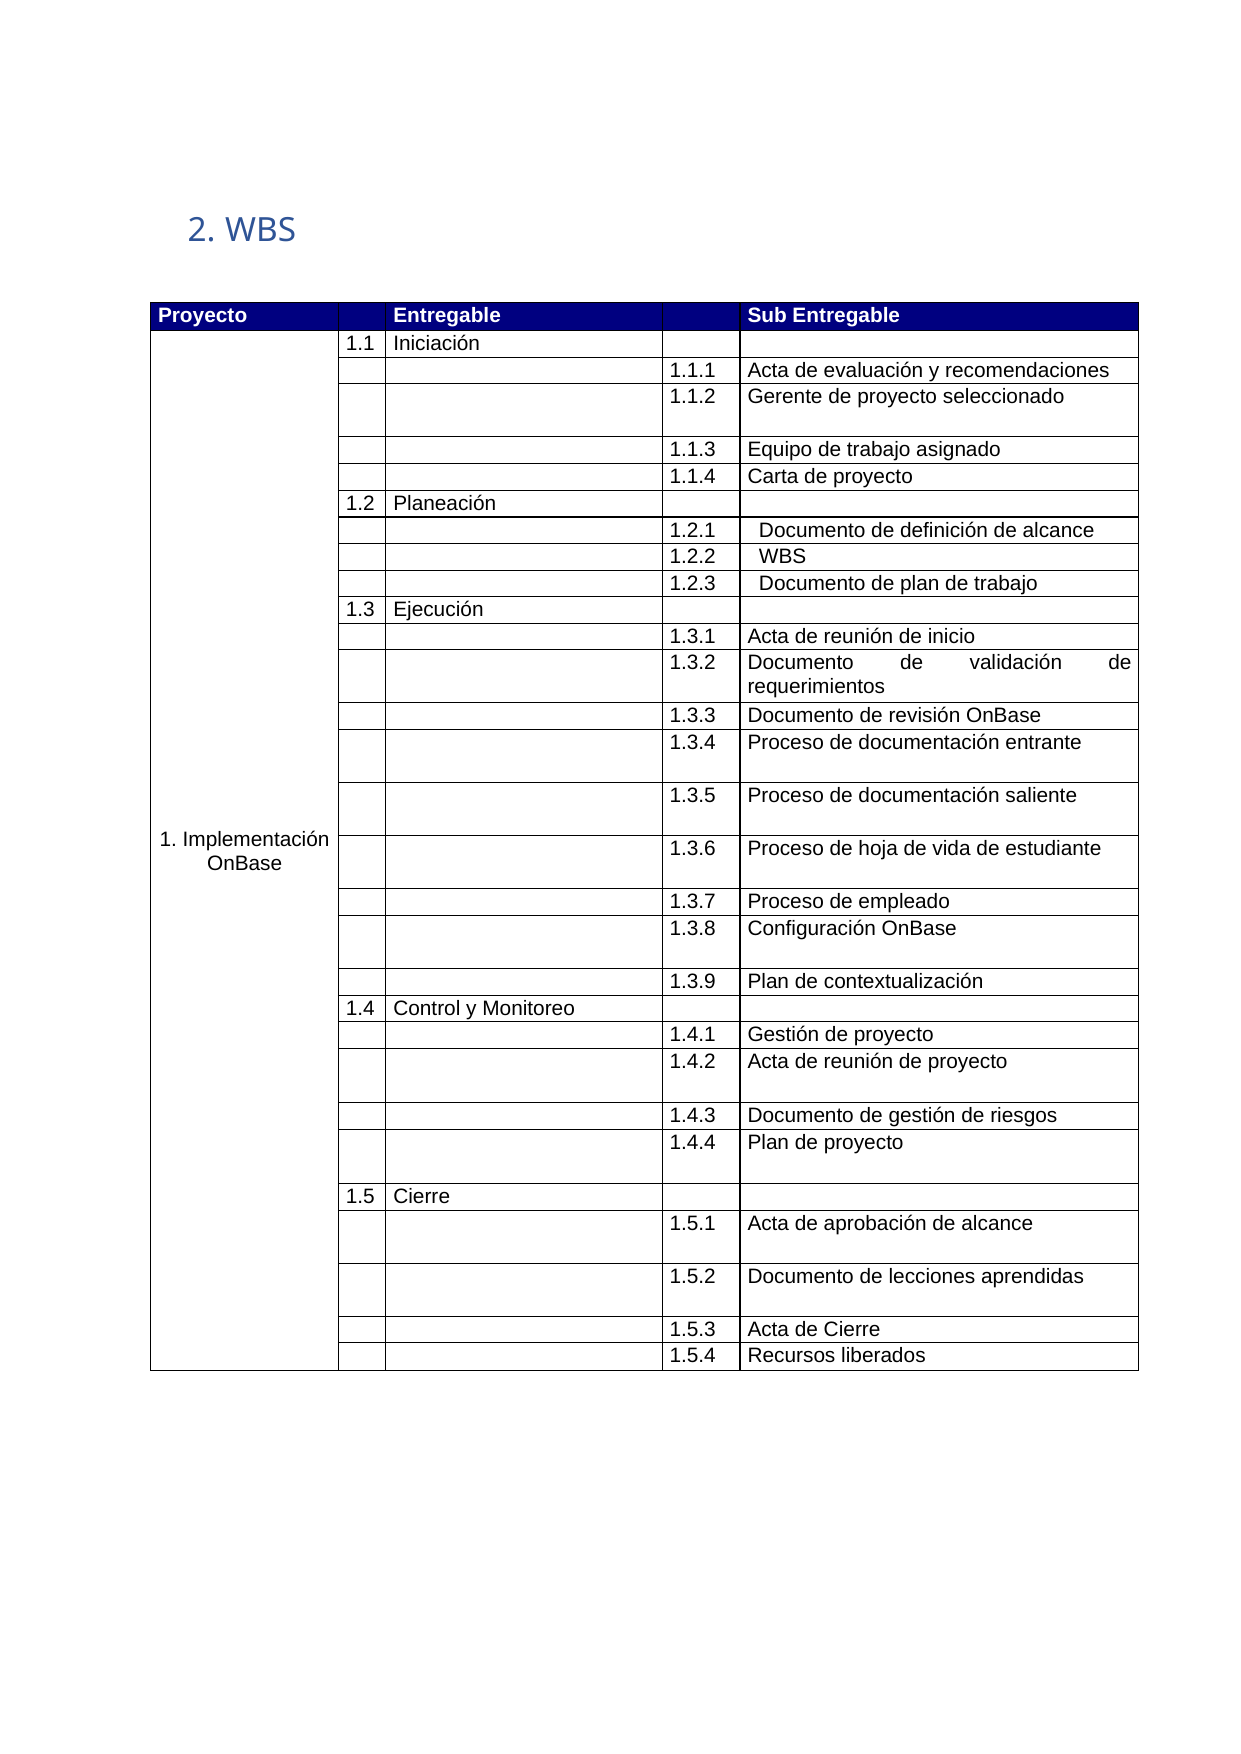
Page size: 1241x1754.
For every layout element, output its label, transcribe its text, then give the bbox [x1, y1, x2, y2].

table_cell Documento de definición de alcance [741, 518, 1138, 543]
table_cell 1.3.2 [663, 650, 739, 702]
table_cell Acta de reunión de inicio [741, 624, 1138, 649]
table_cell [386, 703, 662, 729]
table_cell Cierre [386, 1184, 662, 1209]
table_cell 1.2 [339, 491, 385, 516]
table_cell Documento de revisión OnBase [741, 703, 1138, 729]
table_cell [386, 1264, 662, 1316]
table_cell 1.1 [339, 331, 385, 357]
table_cell [741, 597, 1138, 623]
table_cell 1.5.2 [663, 1264, 739, 1316]
table_cell 1.3.8 [663, 916, 739, 968]
table_cell [386, 1130, 662, 1183]
table_cell 1.1.2 [663, 384, 739, 436]
table_cell [386, 969, 662, 994]
table_cell 1.5 [339, 1184, 385, 1209]
table_cell 1.2.3 [663, 571, 739, 596]
table_cell Acta de aprobación de alcance [741, 1211, 1138, 1263]
table_cell [386, 358, 662, 383]
table_cell Iniciación [386, 331, 662, 357]
table_cell Planeación [386, 491, 662, 516]
table_cell 1.2.1 [663, 518, 739, 543]
table_cell 1.3.5 [663, 783, 739, 835]
table_cell [386, 916, 662, 968]
table_cell Carta de proyecto [741, 464, 1138, 490]
table_cell [339, 1130, 385, 1183]
table_cell 1.5.4 [663, 1343, 739, 1370]
table_cell [339, 384, 385, 436]
table_cell [339, 437, 385, 463]
table_cell 1.4.2 [663, 1049, 739, 1102]
table_cell [386, 1343, 662, 1370]
table_header Proyecto [151, 303, 338, 330]
table_cell 1.4 [339, 996, 385, 1021]
table_cell [663, 331, 739, 357]
table_cell [339, 889, 385, 915]
table_cell [339, 518, 385, 543]
table_cell Acta de reunión de proyecto [741, 1049, 1138, 1102]
table_cell [339, 703, 385, 729]
table_cell [339, 571, 385, 596]
table_cell 1.3 [339, 597, 385, 623]
table_cell [339, 836, 385, 888]
table_cell [339, 544, 385, 569]
table_cell 1.1.3 [663, 437, 739, 463]
table_cell Proceso de empleado [741, 889, 1138, 915]
table_cell [386, 437, 662, 463]
table_cell Control y Monitoreo [386, 996, 662, 1021]
table_cell [386, 384, 662, 436]
table_cell [386, 783, 662, 835]
table_cell [386, 650, 662, 702]
table_cell Recursos liberados [741, 1343, 1138, 1370]
table_cell [339, 1049, 385, 1102]
table_cell [663, 996, 739, 1021]
table_cell [386, 624, 662, 649]
table_cell 1.5.1 [663, 1211, 739, 1263]
table_cell [339, 624, 385, 649]
table_cell [339, 464, 385, 490]
table_cell [339, 916, 385, 968]
table_cell [386, 544, 662, 569]
table_cell 1.3.3 [663, 703, 739, 729]
table_cell [339, 1103, 385, 1128]
table_cell [741, 996, 1138, 1021]
table_cell [663, 597, 739, 623]
table_cell Proceso de documentación entrante [741, 730, 1138, 782]
table_cell 1.1.4 [663, 464, 739, 490]
table_cell [339, 1211, 385, 1263]
table_cell 1.4.3 [663, 1103, 739, 1128]
table_cell 1.1.1 [663, 358, 739, 383]
table_cell [339, 1343, 385, 1370]
table_cell [386, 1049, 662, 1102]
table_cell Acta de Cierre [741, 1317, 1138, 1342]
table_cell Documento de gestión de riesgos [741, 1103, 1138, 1128]
table_cell [339, 969, 385, 994]
table_cell 1.5.3 [663, 1317, 739, 1342]
table_cell Plan de contextualización [741, 969, 1138, 994]
table_header [663, 303, 739, 330]
table_cell [339, 1264, 385, 1316]
table_cell [339, 358, 385, 383]
table_cell WBS [741, 544, 1138, 569]
table_cell Documento de lecciones aprendidas [741, 1264, 1138, 1316]
table_header Sub Entregable [741, 303, 1138, 330]
table_cell Gestión de proyecto [741, 1022, 1138, 1048]
table_cell [386, 889, 662, 915]
table_cell [339, 1317, 385, 1342]
table_cell [386, 518, 662, 543]
table_cell [741, 331, 1138, 357]
table_cell Proceso de hoja de vida de estudiante [741, 836, 1138, 888]
table_cell [339, 1022, 385, 1048]
table_cell [339, 650, 385, 702]
table_cell 1. Implementación OnBase [151, 331, 338, 1370]
table_cell 1.3.4 [663, 730, 739, 782]
table_header [339, 303, 385, 330]
table_cell Plan de proyecto [741, 1130, 1138, 1183]
table_cell Proceso de documentación saliente [741, 783, 1138, 835]
table_cell 1.3.6 [663, 836, 739, 888]
table_cell Documento de validación de requerimientos [741, 650, 1138, 702]
table_header Entregable [386, 303, 662, 330]
table_cell 1.4.1 [663, 1022, 739, 1048]
table_cell [386, 1022, 662, 1048]
table_cell [386, 1103, 662, 1128]
table_cell Documento de plan de trabajo [741, 571, 1138, 596]
subtitle WBS [187, 206, 1090, 251]
table_cell 1.3.7 [663, 889, 739, 915]
table_cell 1.4.4 [663, 1130, 739, 1183]
table_cell [386, 1211, 662, 1263]
table_cell Gerente de proyecto seleccionado [741, 384, 1138, 436]
table_cell [663, 491, 739, 516]
table_cell [386, 836, 662, 888]
table_cell Ejecución [386, 597, 662, 623]
table_cell 1.3.1 [663, 624, 739, 649]
table_cell Configuración OnBase [741, 916, 1138, 968]
table_cell [339, 783, 385, 835]
table_cell [386, 730, 662, 782]
table_cell [741, 1184, 1138, 1209]
table_cell [663, 1184, 739, 1209]
table_cell 1.2.2 [663, 544, 739, 569]
table_cell [386, 464, 662, 490]
table_cell [386, 1317, 662, 1342]
table_cell [741, 491, 1138, 516]
table_cell [386, 571, 662, 596]
table_cell [339, 730, 385, 782]
table_cell Equipo de trabajo asignado [741, 437, 1138, 463]
table_cell 1.3.9 [663, 969, 739, 994]
table_cell Acta de evaluación y recomendaciones [741, 358, 1138, 383]
